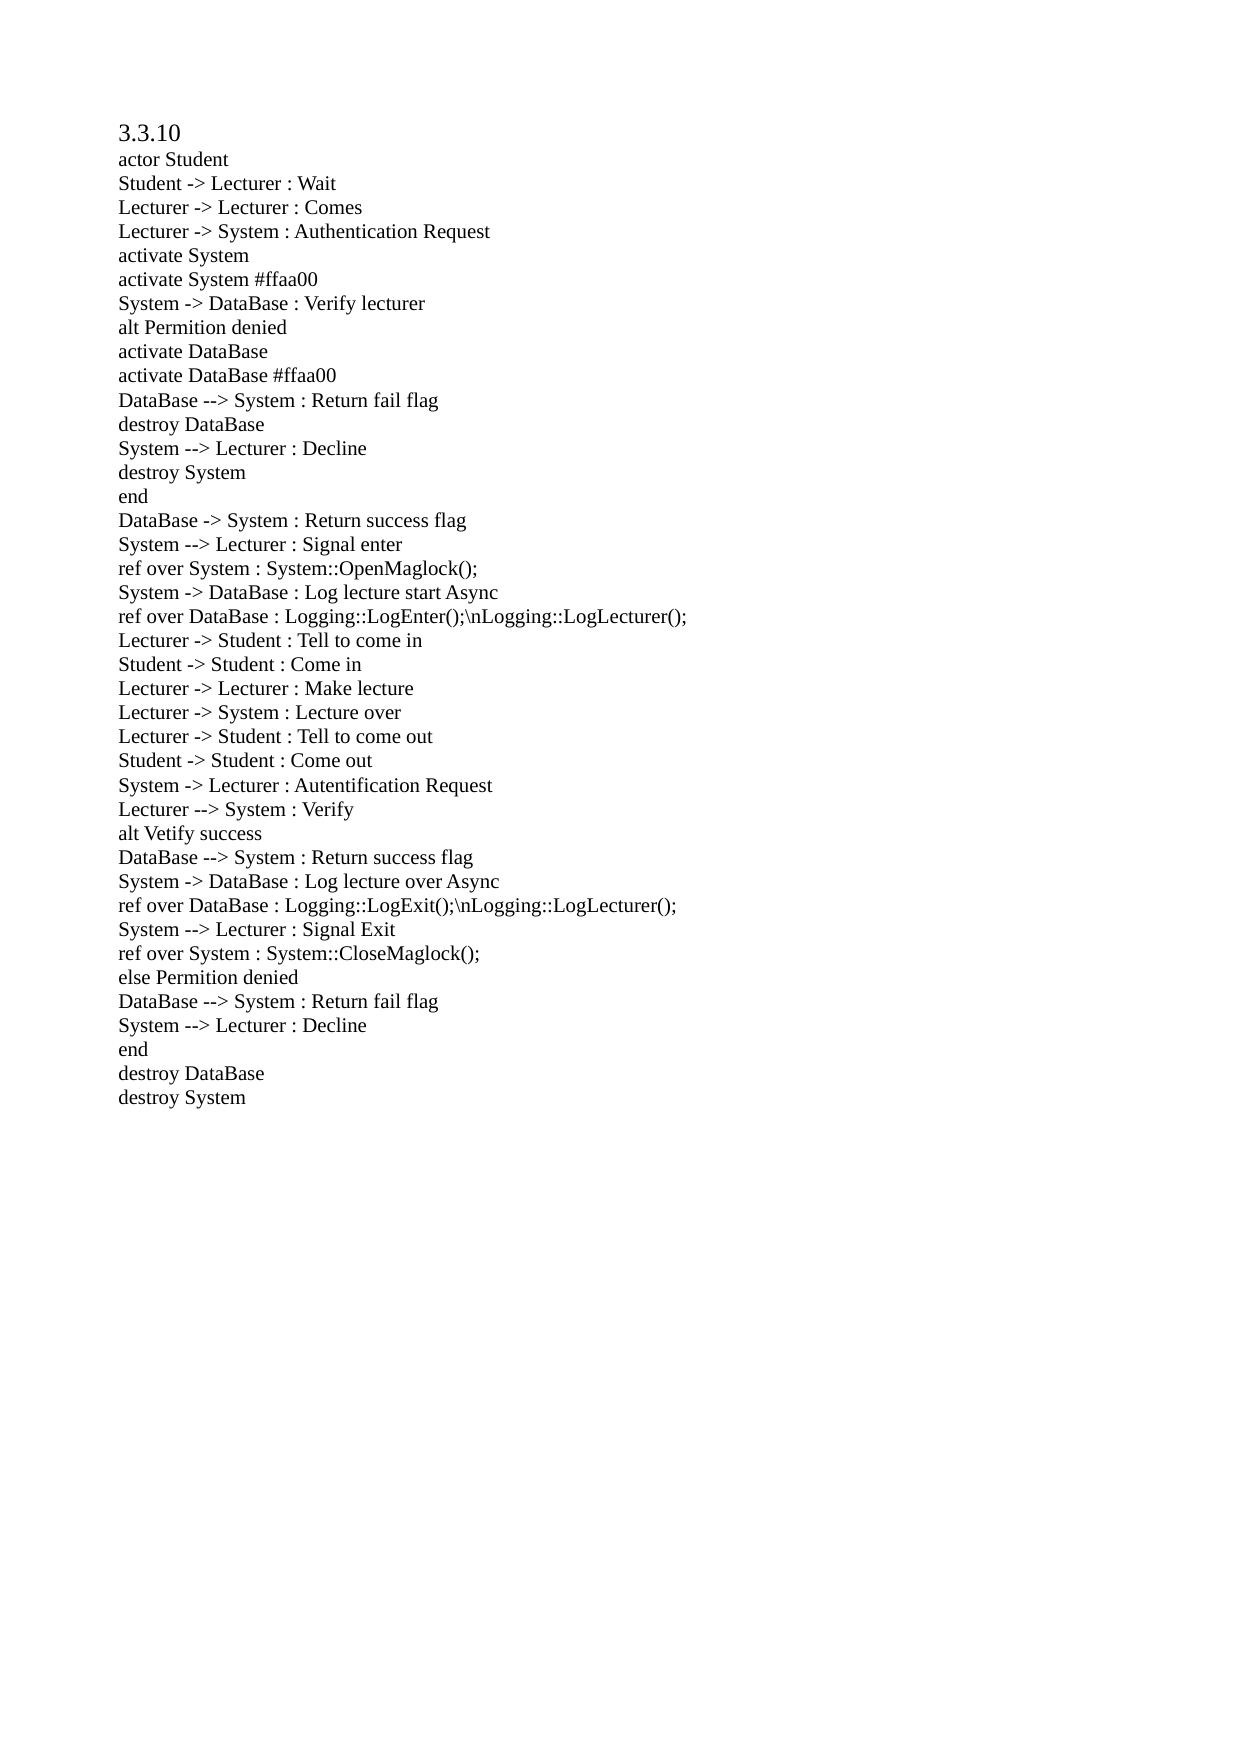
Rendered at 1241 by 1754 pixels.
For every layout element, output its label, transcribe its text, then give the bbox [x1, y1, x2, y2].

text ref over DataBase : Logging::LogEnter();\nLogging::LogLecturer(); [118, 604, 1122, 628]
text Lecturer -> Student : Tell to come in [118, 628, 1122, 652]
text System -> DataBase : Log lecture over Async [118, 869, 1122, 893]
text Student -> Student : Come in [118, 652, 1122, 676]
text Lecturer -> Lecturer : Comes [118, 195, 1122, 219]
text destroy System [118, 460, 1122, 484]
text ref over DataBase : Logging::LogExit();\nLogging::LogLecturer(); [118, 893, 1122, 917]
text 3.3.10 [118, 118, 1122, 147]
text System --> Lecturer : Decline [118, 1013, 1122, 1037]
text System --> Lecturer : Signal Exit [118, 917, 1122, 941]
text alt Permition denied [118, 315, 1122, 339]
text Lecturer -> System : Lecture over [118, 700, 1122, 724]
text DataBase --> System : Return success flag [118, 845, 1122, 869]
text Lecturer -> System : Authentication Request [118, 219, 1122, 243]
text activate DataBase #ffaa00 [118, 363, 1122, 387]
text end [118, 1037, 1122, 1061]
text Lecturer -> Lecturer : Make lecture [118, 676, 1122, 700]
text activate System #ffaa00 [118, 267, 1122, 291]
text Lecturer --> System : Verify [118, 797, 1122, 821]
text System --> Lecturer : Signal enter [118, 532, 1122, 556]
text System --> Lecturer : Decline [118, 436, 1122, 460]
text System -> Lecturer : Autentification Request [118, 772, 1122, 797]
text System -> DataBase : Log lecture start Async [118, 580, 1122, 604]
text Student -> Student : Come out [118, 748, 1122, 772]
text else Permition denied [118, 965, 1122, 989]
text Lecturer -> Student : Tell to come out [118, 724, 1122, 748]
text DataBase --> System : Return fail flag [118, 989, 1122, 1013]
text destroy System [118, 1085, 1122, 1109]
text actor Student [118, 147, 1122, 171]
text end [118, 484, 1122, 508]
text alt Vetify success [118, 821, 1122, 845]
text ref over System : System::CloseMaglock(); [118, 941, 1122, 965]
text DataBase -> System : Return success flag [118, 508, 1122, 532]
text ref over System : System::OpenMaglock(); [118, 556, 1122, 580]
text System -> DataBase : Verify lecturer [118, 291, 1122, 315]
text activate System [118, 243, 1122, 267]
text destroy DataBase [118, 412, 1122, 436]
text DataBase --> System : Return fail flag [118, 387, 1122, 412]
text destroy DataBase [118, 1061, 1122, 1085]
text Student -> Lecturer : Wait [118, 171, 1122, 195]
text activate DataBase [118, 339, 1122, 363]
